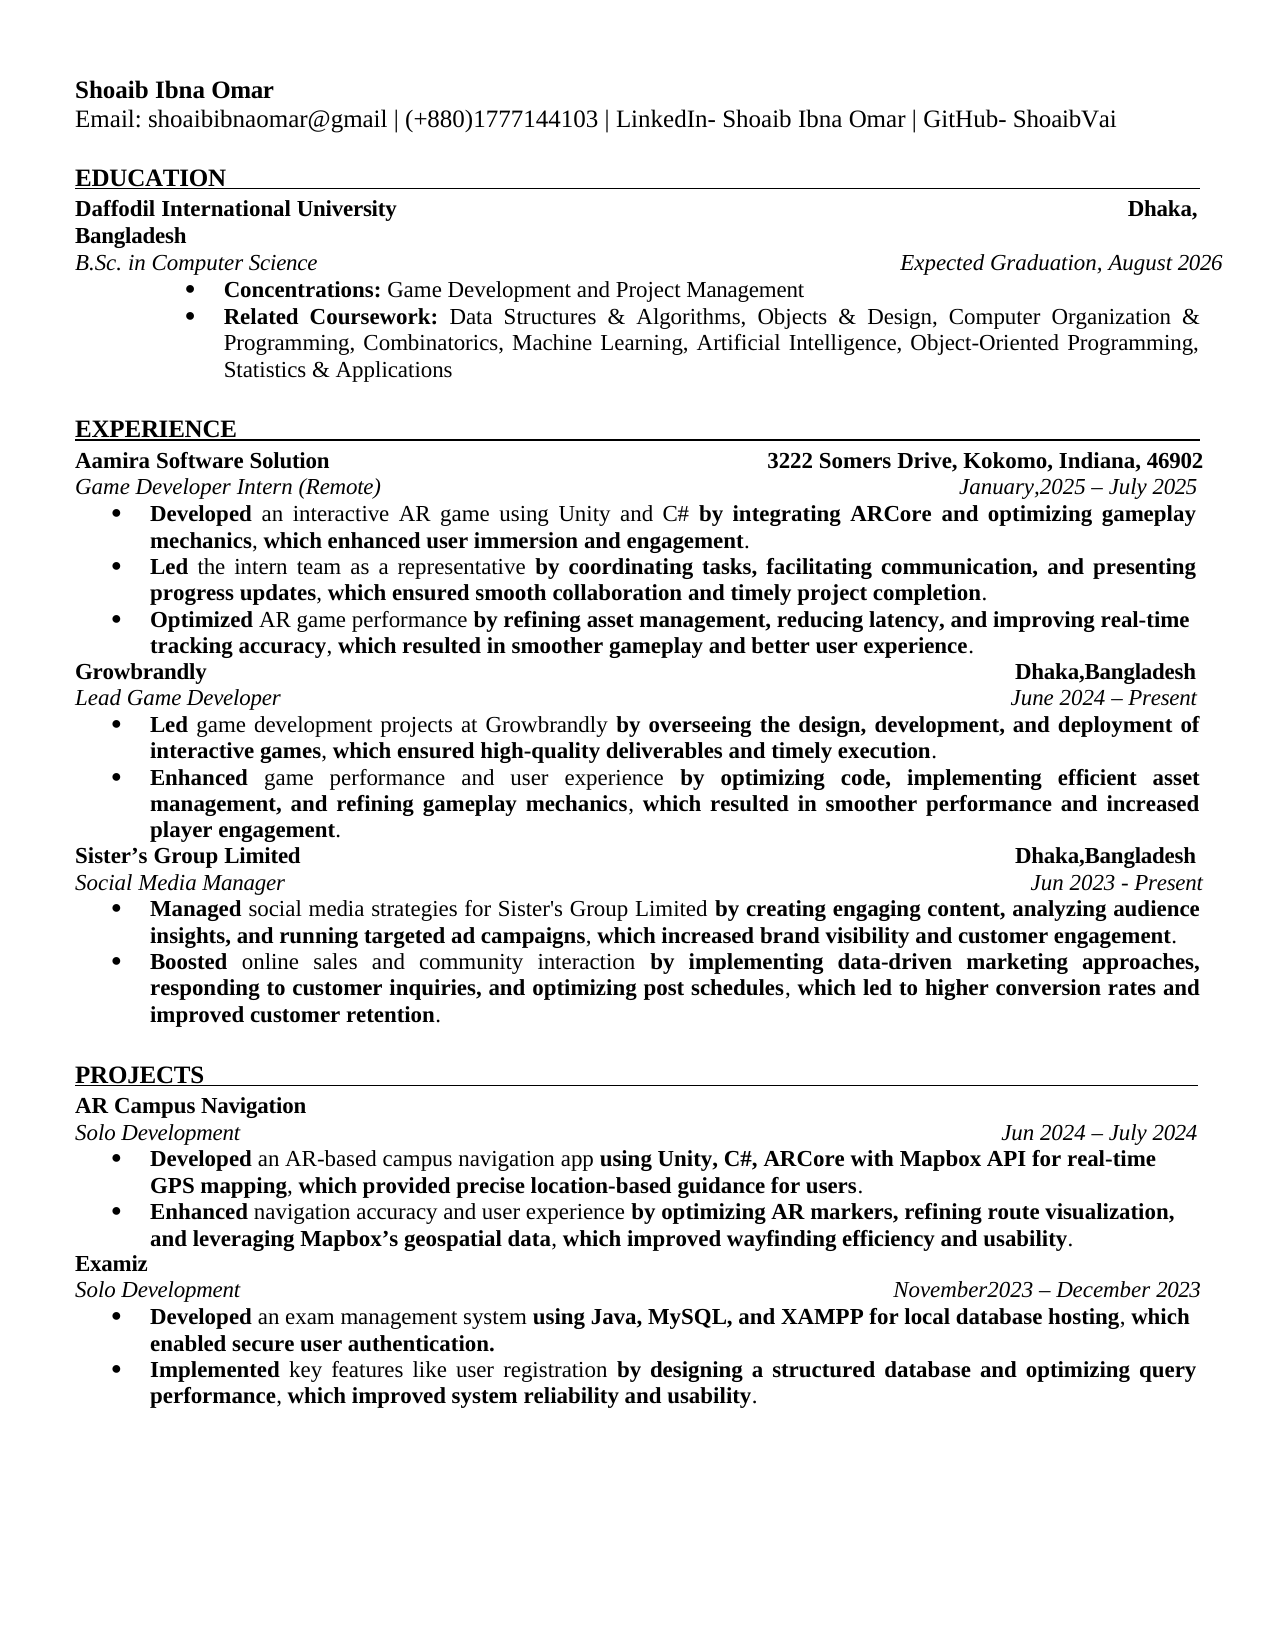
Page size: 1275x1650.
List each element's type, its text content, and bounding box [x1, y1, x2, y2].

text Growbrandly Dhaka,Bangladesh [75, 658, 1237, 684]
text B.Sc. in Computer Science Expected Graduation, August 2026 [75, 248, 1237, 275]
list Developed an exam management system using Java, MySQL, and XAMPP for local database hosting, which enabled secure user authentication. [112, 1303, 1201, 1356]
list Managed social media strategies for Sister's Group Limited by creating engaging content, analyzing audience insights, and running targeted ad campaigns, which increased brand visibility and customer engagement. [112, 895, 1200, 948]
list Boosted online sales and community interaction by implementing data-driven marketing approaches, responding to customer inquiries, and optimizing post schedules, which led to higher conversion rates and improved customer retention. [112, 948, 1201, 1027]
subtitle EXPERIENCE [75, 414, 1237, 443]
list Developed an interactive AR game using Unity and C# by integrating ARCore and optimizing gameplay mechanics, which enhanced user immersion and engagement. [112, 500, 1201, 553]
list Developed an AR-based campus navigation app using Unity, C#, ARCore with Mapbox API for real-time GPS mapping, which provided precise location-based guidance for users. [112, 1145, 1201, 1198]
text Lead Game Developer June 2024 – Present [75, 684, 1237, 711]
list Enhanced game performance and user experience by optimizing code, implementing efficient asset management, and refining gameplay mechanics, which resulted in smoother performance and increased player engagement. [112, 764, 1200, 843]
subtitle PROJECTS [75, 1060, 1237, 1088]
text AR Campus Navigation [75, 1092, 1237, 1119]
list Led game development projects at Growbrandly by overseeing the design, development, and deployment of interactive games, which ensured high-quality deliverables and timely execution. [112, 711, 1200, 764]
text Social Media Manager Jun 2023 - Present [75, 869, 1237, 895]
text Game Developer Intern (Remote) January,2025 – July 2025 [75, 474, 1237, 500]
list Related Coursework: Data Structures & Algorithms, Objects & Design, Computer Organization & Programming, Combinatorics, Machine Learning, Artificial Intelligence, Object-Oriented Programming, Statistics & Applications [186, 303, 1201, 382]
list Enhanced navigation accuracy and user experience by optimizing AR markers, refining route visualization, and leveraging Mapbox’s geospatial data, which improved wayfinding efficiency and usability. [112, 1198, 1200, 1251]
subtitle EDUCATION [75, 163, 1237, 192]
list Implemented key features like user registration by designing a structured database and optimizing query performance, which improved system reliability and usability. [112, 1356, 1200, 1409]
text Sister’s Group Limited Dhaka,Bangladesh [75, 843, 1237, 869]
list Led the intern team as a representative by coordinating tasks, facilitating communication, and presenting progress updates, which ensured smooth collaboration and timely project completion. [112, 553, 1200, 606]
text Daffodil International University Dhaka, [75, 196, 1237, 222]
text Solo Development Jun 2024 – July 2024 [75, 1119, 1237, 1145]
list Optimized AR game performance by refining asset management, reducing latency, and improving real-time tracking accuracy, which resulted in smoother gameplay and better user experience. [112, 606, 1201, 658]
text Email: shoaibibnaomar@gmail | (+880)1777144103 | LinkedIn- Shoaib Ibna Omar | GitHub- ShoaibVai [75, 104, 1237, 132]
list Concentrations: Game Development and Project Management [186, 275, 1237, 303]
text Solo Development November2023 – December 2023 [75, 1277, 1237, 1303]
text Shoaib Ibna Omar [75, 75, 1237, 104]
text Aamira Software Solution 3222 Somers Drive, Kokomo, Indiana, 46902 [75, 447, 1237, 474]
text Examiz [75, 1251, 1237, 1277]
text Bangladesh [75, 222, 1237, 248]
